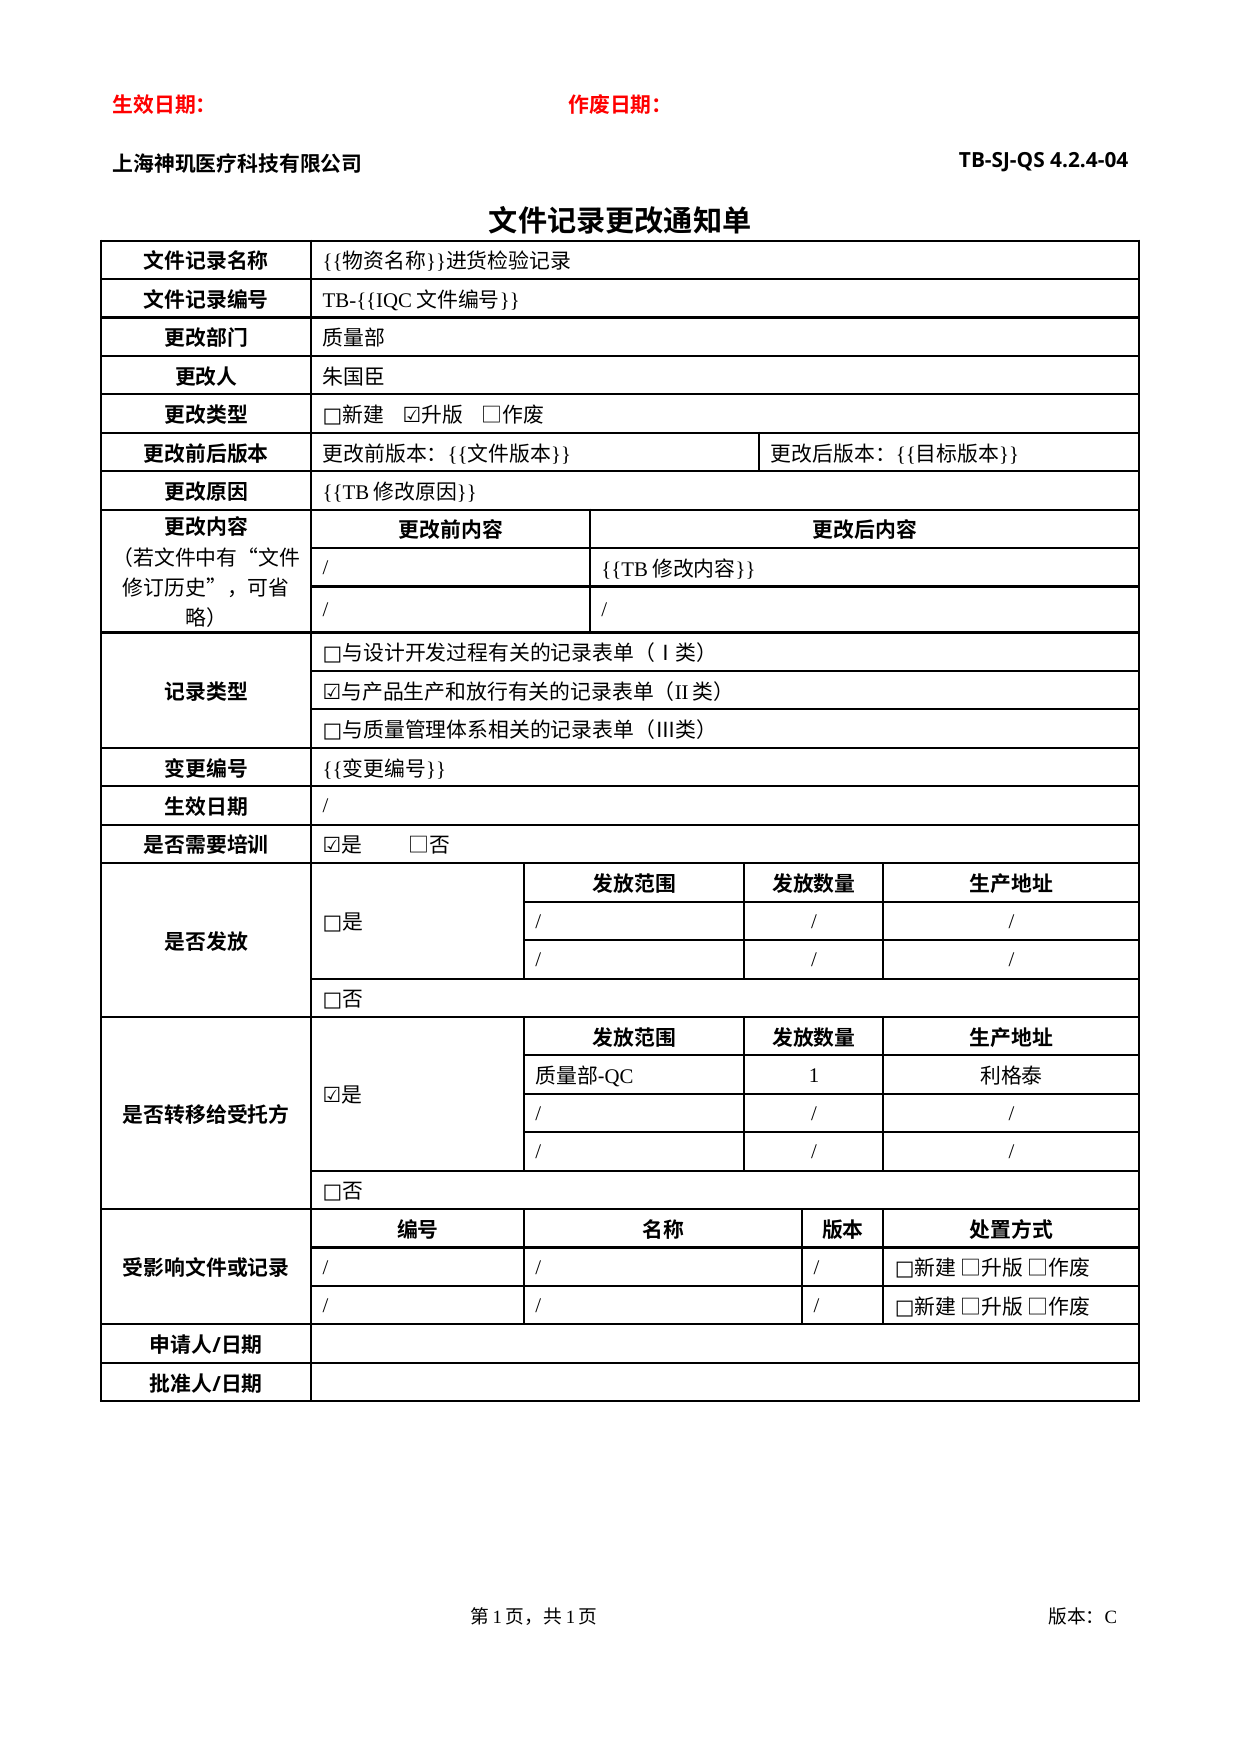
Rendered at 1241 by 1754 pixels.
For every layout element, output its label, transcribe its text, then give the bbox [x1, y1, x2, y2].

table_cell [312, 1325, 1138, 1362]
table_cell / [803, 1287, 882, 1323]
table_cell □否 [312, 1172, 1138, 1208]
table_cell / [884, 1133, 1138, 1169]
table_cell {{物资名称}}进货检验记录 [312, 242, 1138, 278]
table_cell {{变更编号}} [312, 749, 1138, 785]
table_cell ☑是 □否 [312, 826, 1138, 862]
table_cell 受影响文件或记录 [102, 1210, 310, 1323]
table_cell 利格泰 [884, 1056, 1138, 1093]
table_cell 更改前后版本 [102, 434, 310, 470]
table_cell / [525, 1133, 743, 1169]
table_cell / [591, 588, 1138, 631]
table_cell / [525, 903, 743, 939]
table_cell 记录类型 [102, 634, 310, 747]
table_cell / [312, 787, 1138, 824]
table_cell 生效日期 [102, 787, 310, 824]
table_cell 朱国臣 [312, 357, 1138, 393]
table_cell 发放范围 [525, 1018, 743, 1054]
table_cell □与设计开发过程有关的记录表单（Ⅰ类） [312, 634, 1138, 670]
table_cell TB-{{IQC文件编号}} [312, 280, 1138, 316]
table_cell □新建 ☑升版 □作废 [312, 395, 1138, 432]
table_cell / [312, 1249, 523, 1285]
table_cell 申请人/日期 [102, 1325, 310, 1362]
table_cell / [312, 549, 589, 585]
table_cell 版本 [803, 1210, 882, 1246]
table_cell 文件记录编号 [102, 280, 310, 316]
table_cell 质量部 [312, 319, 1138, 355]
table_cell 处置方式 [884, 1210, 1138, 1246]
table_cell / [525, 1287, 801, 1323]
table_cell 发放范围 [525, 864, 743, 901]
table_cell / [884, 941, 1138, 977]
table_cell / [745, 941, 882, 977]
table_cell / [525, 1095, 743, 1131]
table_cell 更改后版本：{{目标版本}} [760, 434, 1138, 470]
table_cell □新建 □升版 □作废 [884, 1249, 1138, 1285]
table_cell 更改前内容 [312, 511, 589, 547]
table_cell 生产地址 [884, 1018, 1138, 1054]
table_cell □否 [312, 980, 1138, 1016]
table_cell {{TB修改内容}} [591, 549, 1138, 585]
table_cell □是 [312, 864, 523, 977]
table_cell / [525, 1249, 801, 1285]
table_cell 文件记录名称 [102, 242, 310, 278]
table_cell 更改前版本：{{文件版本}} [312, 434, 758, 470]
table_cell / [803, 1249, 882, 1285]
table_cell ☑与产品生产和放行有关的记录表单（II类） [312, 672, 1138, 708]
table_cell / [745, 1095, 882, 1131]
table_cell 更改类型 [102, 395, 310, 432]
table_cell 变更编号 [102, 749, 310, 785]
table_cell {{TB修改原因}} [312, 472, 1138, 508]
table_cell 发放数量 [745, 864, 882, 901]
table_cell 1 [745, 1056, 882, 1093]
table_cell 是否需要培训 [102, 826, 310, 862]
table_cell 更改内容 （若文件中有“文件修订历史”，可省略） [102, 511, 310, 631]
table_cell 是否转移给受托方 [102, 1018, 310, 1208]
table_cell 生产地址 [884, 864, 1138, 901]
table_cell 更改部门 [102, 319, 310, 355]
table_cell / [884, 903, 1138, 939]
table_cell 质量部-QC [525, 1056, 743, 1093]
table_cell 更改后内容 [591, 511, 1138, 547]
table_cell [312, 1364, 1138, 1400]
table_cell 是否发放 [102, 864, 310, 1016]
table_cell / [312, 1287, 523, 1323]
table_cell □新建 □升版 □作废 [884, 1287, 1138, 1323]
table_cell ☑是 [312, 1018, 523, 1169]
table_cell □与质量管理体系相关的记录表单（Ⅲ类） [312, 710, 1138, 747]
table_cell / [745, 1133, 882, 1169]
table_cell 更改原因 [102, 472, 310, 508]
table_cell / [525, 941, 743, 977]
table_cell / [745, 903, 882, 939]
table_cell 编号 [312, 1210, 523, 1246]
table_cell 发放数量 [745, 1018, 882, 1054]
table_cell 批准人/日期 [102, 1364, 310, 1400]
table_cell 名称 [525, 1210, 801, 1246]
table_cell / [312, 588, 589, 631]
table_header 文件记录更改通知单 [101, 197, 1139, 239]
table_cell 更改人 [102, 357, 310, 393]
table_cell / [884, 1095, 1138, 1131]
